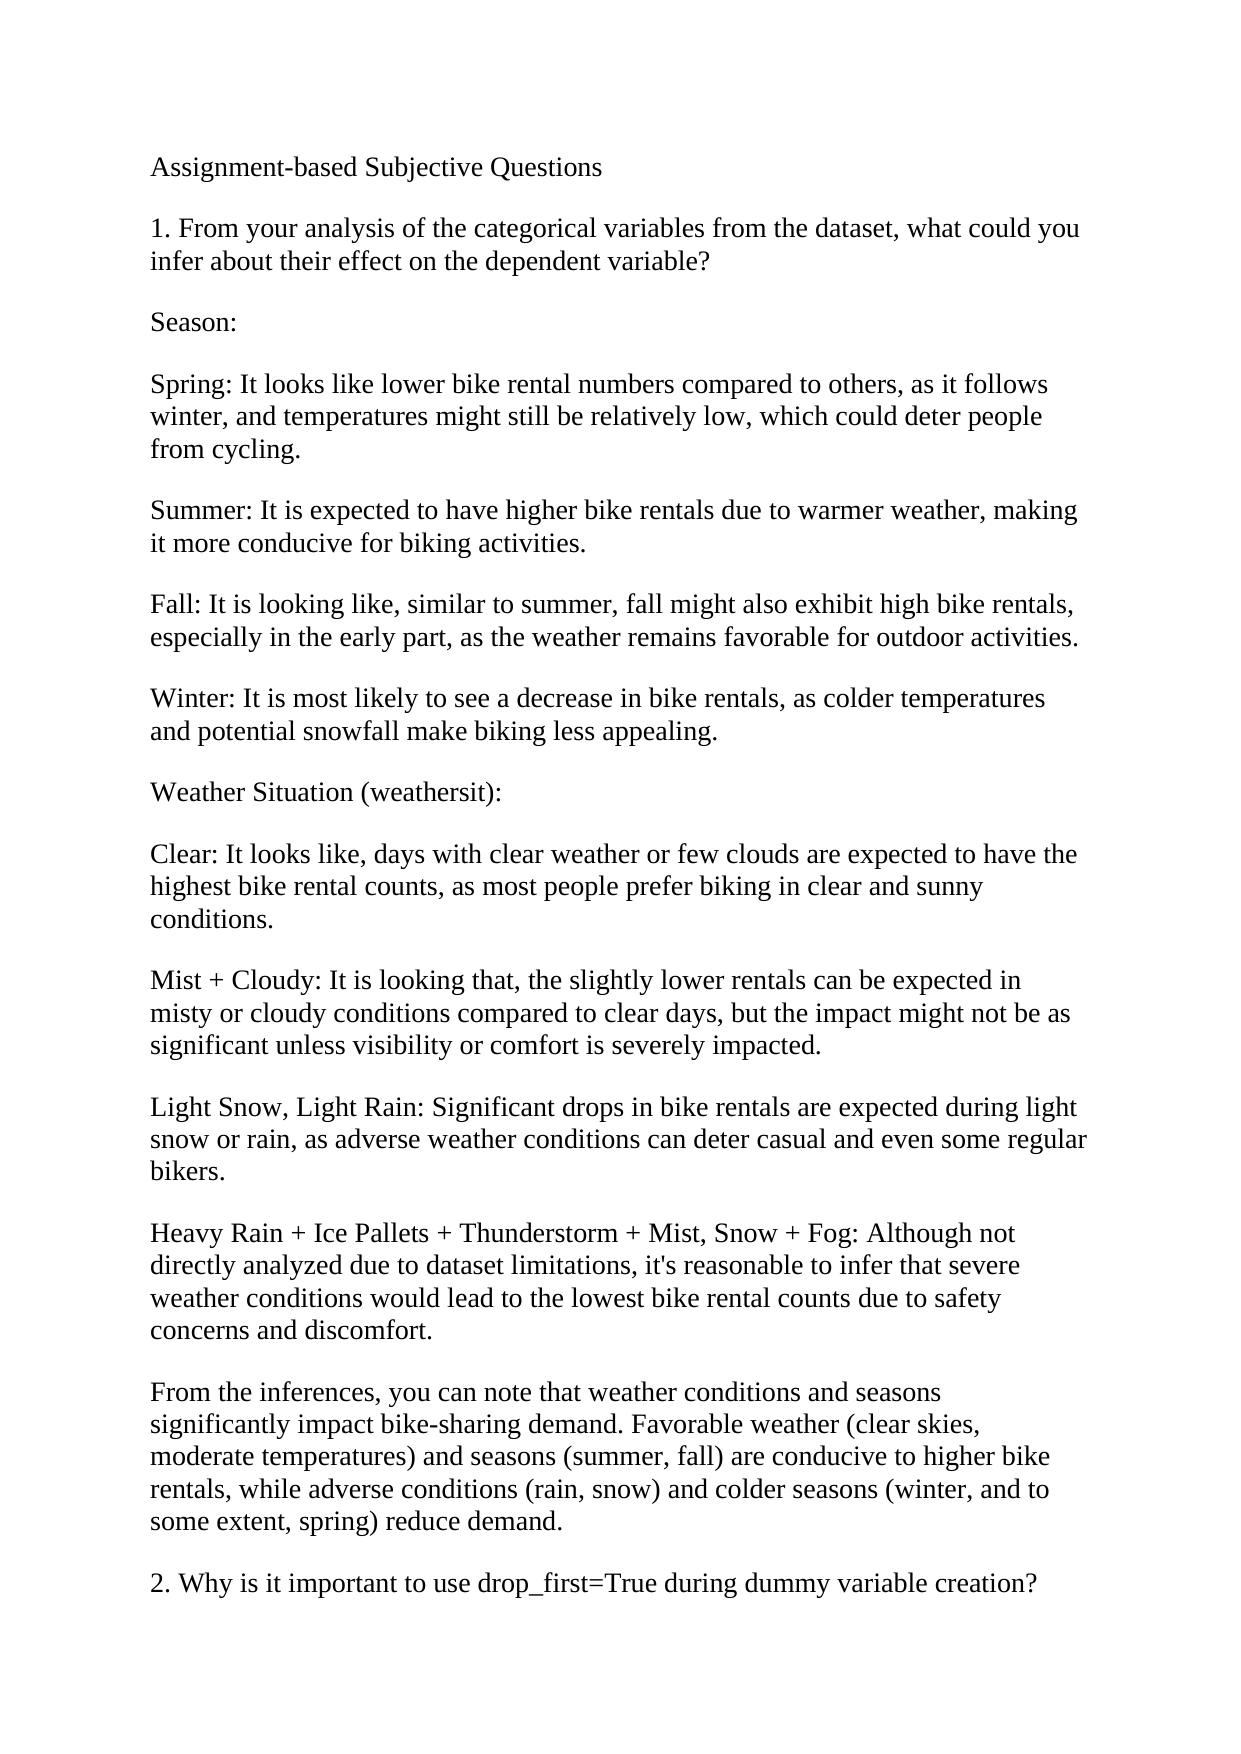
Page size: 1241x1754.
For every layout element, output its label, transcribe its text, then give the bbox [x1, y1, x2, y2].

text Light Snow, Light Rain: Significant drops in bike rentals are expected during light snow or rain, as adverse weather conditions can deter casual and even some regular bikers. [150, 1089, 1090, 1187]
text Heavy Rain + Ice Pallets + Thunderstorm + Mist, Snow + Fog: Although not directly analyzed due to dataset limitations, it's reasonable to infer that severe weather conditions would lead to the lowest bike rental counts due to safety concerns and discomfort. [150, 1216, 1090, 1346]
text Spring: It looks like lower bike rental numbers compared to others, as it follows winter, and temperatures might still be relatively low, which could deter people from cycling. [150, 367, 1090, 464]
text Winter: It is most likely to see a decrease in bike rentals, as colder temperatures and potential snowfall make biking less appealing. [150, 681, 1090, 746]
text 2. Why is it important to use drop_first=True during dummy variable creation? [150, 1566, 1090, 1598]
text 1. From your analysis of the categorical variables from the dataset, what could you infer about their effect on the dependent variable? [150, 212, 1090, 276]
text Fall: It is looking like, similar to summer, fall might also exhibit high bike rentals, especially in the early part, as the weather remains favorable for outdoor activities. [150, 587, 1090, 652]
text Summer: It is expected to have higher bike rentals due to warmer weather, making it more conducive for biking activities. [150, 493, 1090, 558]
text Season: [150, 306, 1090, 338]
text Clear: It looks like, days with clear weather or few clouds are expected to have the highest bike rental counts, as most people prefer biking in clear and sunny conditions. [150, 837, 1090, 934]
text Weather Situation (weathersit): [150, 775, 1090, 808]
text From the inferences, you can note that weather conditions and seasons significantly impact bike-sharing demand. Favorable weather (clear skies, moderate temperatures) and seasons (summer, fall) are conducive to higher bike rentals, while adverse conditions (rain, snow) and colder seasons (winter, and to some extent, spring) reduce demand. [150, 1375, 1090, 1537]
text Mist + Cloudy: It is looking that, the slightly lower rentals can be expected in misty or cloudy conditions compared to clear days, but the impact might not be as significant unless visibility or comfort is severely impacted. [150, 963, 1090, 1060]
text Assignment-based Subjective Questions [150, 150, 1090, 182]
